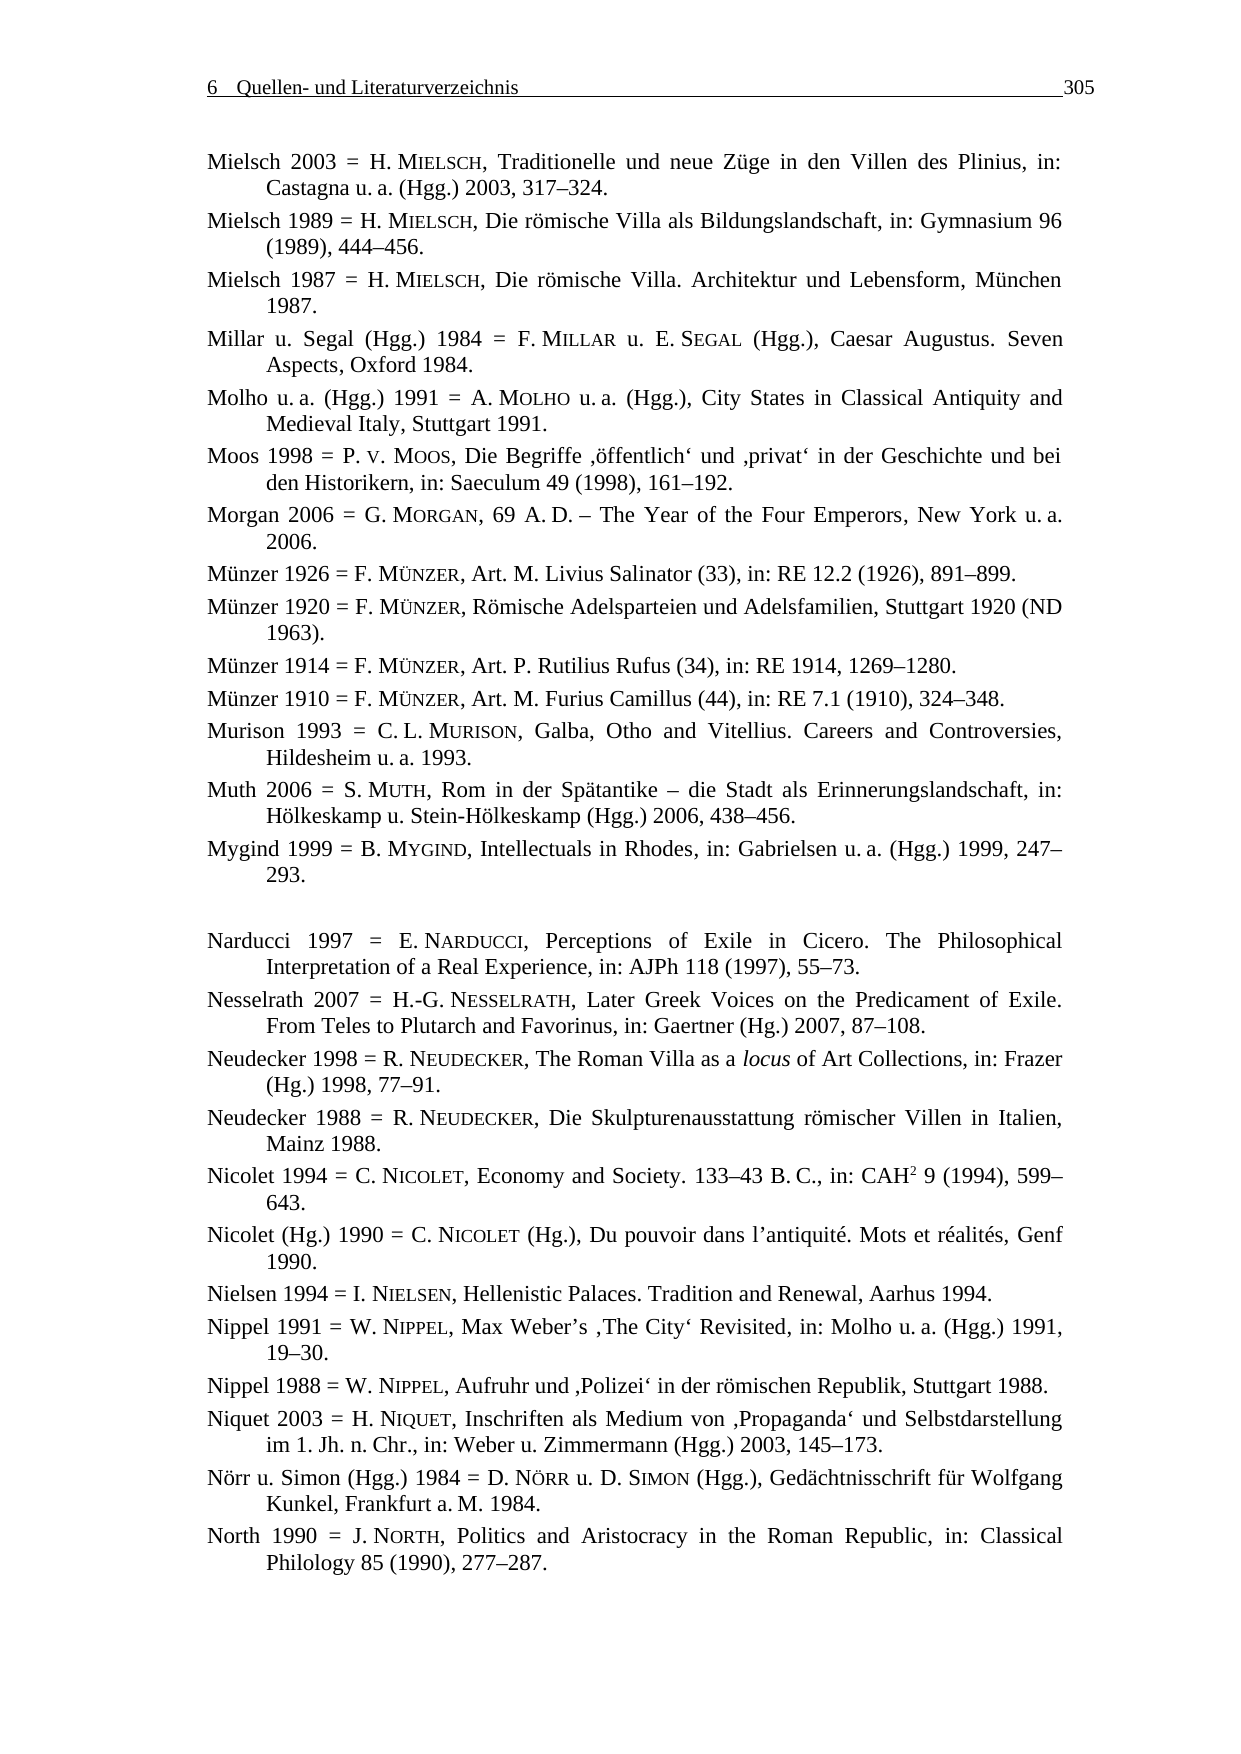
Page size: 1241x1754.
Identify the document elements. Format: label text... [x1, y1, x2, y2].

text Moos 1998 = P. v. Moos, Die Begriffe ,öffentlich‘ und ,privat‘ in der Geschichte und bei den Historikern, in: Saeculum 49 (1998), 161–192. [207, 442, 1063, 495]
text Mielsch 1987 = H. Mielsch, Die römische Villa. Architektur und Lebensform, München 1987. [207, 266, 1063, 318]
text Narducci 1997 = E. Narducci, Perceptions of Exile in Cicero. The Philosophical Interpretation of a Real Experience, in: AJPh 118 (1997), 55–73. [207, 927, 1063, 979]
text Nörr u. Simon (Hgg.) 1984 = D. Nörr u. D. Simon (Hgg.), Gedächtnisschrift für Wolfgang Kunkel, Frankfurt a. M. 1984. [207, 1463, 1063, 1516]
text Nielsen 1994 = I. Nielsen, Hellenistic Palaces. Tradition and Renewal, Aarhus 1994. [207, 1280, 1063, 1307]
text Niquet 2003 = H. Niquet, Inschriften als Medium von ,Propaganda‘ und Selbstdarstellung im 1. Jh. n. Chr., in: Weber u. Zimmermann (Hgg.) 2003, 145–173. [207, 1404, 1063, 1457]
text Münzer 1920 = F. Münzer, Römische Adelsparteien und Adelsfamilien, Stuttgart 1920 (ND 1963). [207, 593, 1063, 646]
text Millar u. Segal (Hgg.) 1984 = F. Millar u. E. Segal (Hgg.), Caesar Augustus. Seven Aspects, Oxford 1984. [207, 324, 1063, 377]
text Mygind 1999 = B. Mygind, Intellectuals in Rhodes, in: Gabrielsen u. a. (Hgg.) 1999, 247–293. [207, 835, 1063, 888]
text Münzer 1914 = F. Münzer, Art. P. Rutilius Rufus (34), in: RE 1914, 1269–1280. [207, 652, 1063, 678]
text Nicolet 1994 = C. Nicolet, Economy and Society. 133–43 B. C., in: CAH2 9 (1994), 599–643. [207, 1162, 1063, 1215]
text Morgan 2006 = G. Morgan, 69 A. D. – The Year of the Four Emperors, New York u. a. 2006. [207, 501, 1063, 554]
text Nippel 1991 = W. Nippel, Max Weber’s ‚The City‘ Revisited, in: Molho u. a. (Hgg.) 1991, 19–30. [207, 1313, 1063, 1366]
text Münzer 1910 = F. Münzer, Art. M. Furius Camillus (44), in: RE 7.1 (1910), 324–348. [207, 684, 1063, 711]
text Nippel 1988 = W. Nippel, Aufruhr und ,Polizei‘ in der römischen Republik, Stuttgart 1988. [207, 1372, 1063, 1398]
text Neudecker 1988 = R. Neudecker, Die Skulpturenausstattung römischer Villen in Italien, Mainz 1988. [207, 1103, 1063, 1156]
text Münzer 1926 = F. Münzer, Art. M. Livius Salinator (33), in: RE 12.2 (1926), 891–899. [207, 560, 1063, 587]
text Neudecker 1998 = R. Neudecker, The Roman Villa as a locus of Art Collections, in: Frazer (Hg.) 1998, 77–91. [207, 1044, 1063, 1097]
text Muth 2006 = S. Muth, Rom in der Spätantike – die Stadt als Erinnerungslandschaft, in: Hölkeskamp u. Stein-Hölkeskamp (Hgg.) 2006, 438–456. [207, 776, 1063, 829]
text Molho u. a. (Hgg.) 1991 = A. Molho u. a. (Hgg.), City States in Classical Antiquity and Medieval Italy, Stuttgart 1991. [207, 383, 1063, 436]
text Nesselrath 2007 = H.-G. Nesselrath, Later Greek Voices on the Predicament of Exile. From Teles to Plutarch and Favorinus, in: Gaertner (Hg.) 2007, 87–108. [207, 986, 1063, 1038]
text Murison 1993 = C. L. Murison, Galba, Otho and Vitellius. Careers and Controversies, Hildesheim u. a. 1993. [207, 717, 1063, 770]
text Mielsch 2003 = H. Mielsch, Traditionelle und neue Züge in den Villen des Plinius, in: Castagna u. a. (Hgg.) 2003, 317–324. [207, 148, 1063, 200]
text Mielsch 1989 = H. Mielsch, Die römische Villa als Bildungslandschaft, in: Gymnasium 96 (1989), 444–456. [207, 207, 1063, 259]
text North 1990 = J. North, Politics and Aristocracy in the Roman Republic, in: Classical Philology 85 (1990), 277–287. [207, 1522, 1063, 1575]
text Nicolet (Hg.) 1990 = C. Nicolet (Hg.), Du pouvoir dans l’antiquité. Mots et réalités, Genf 1990. [207, 1221, 1063, 1274]
